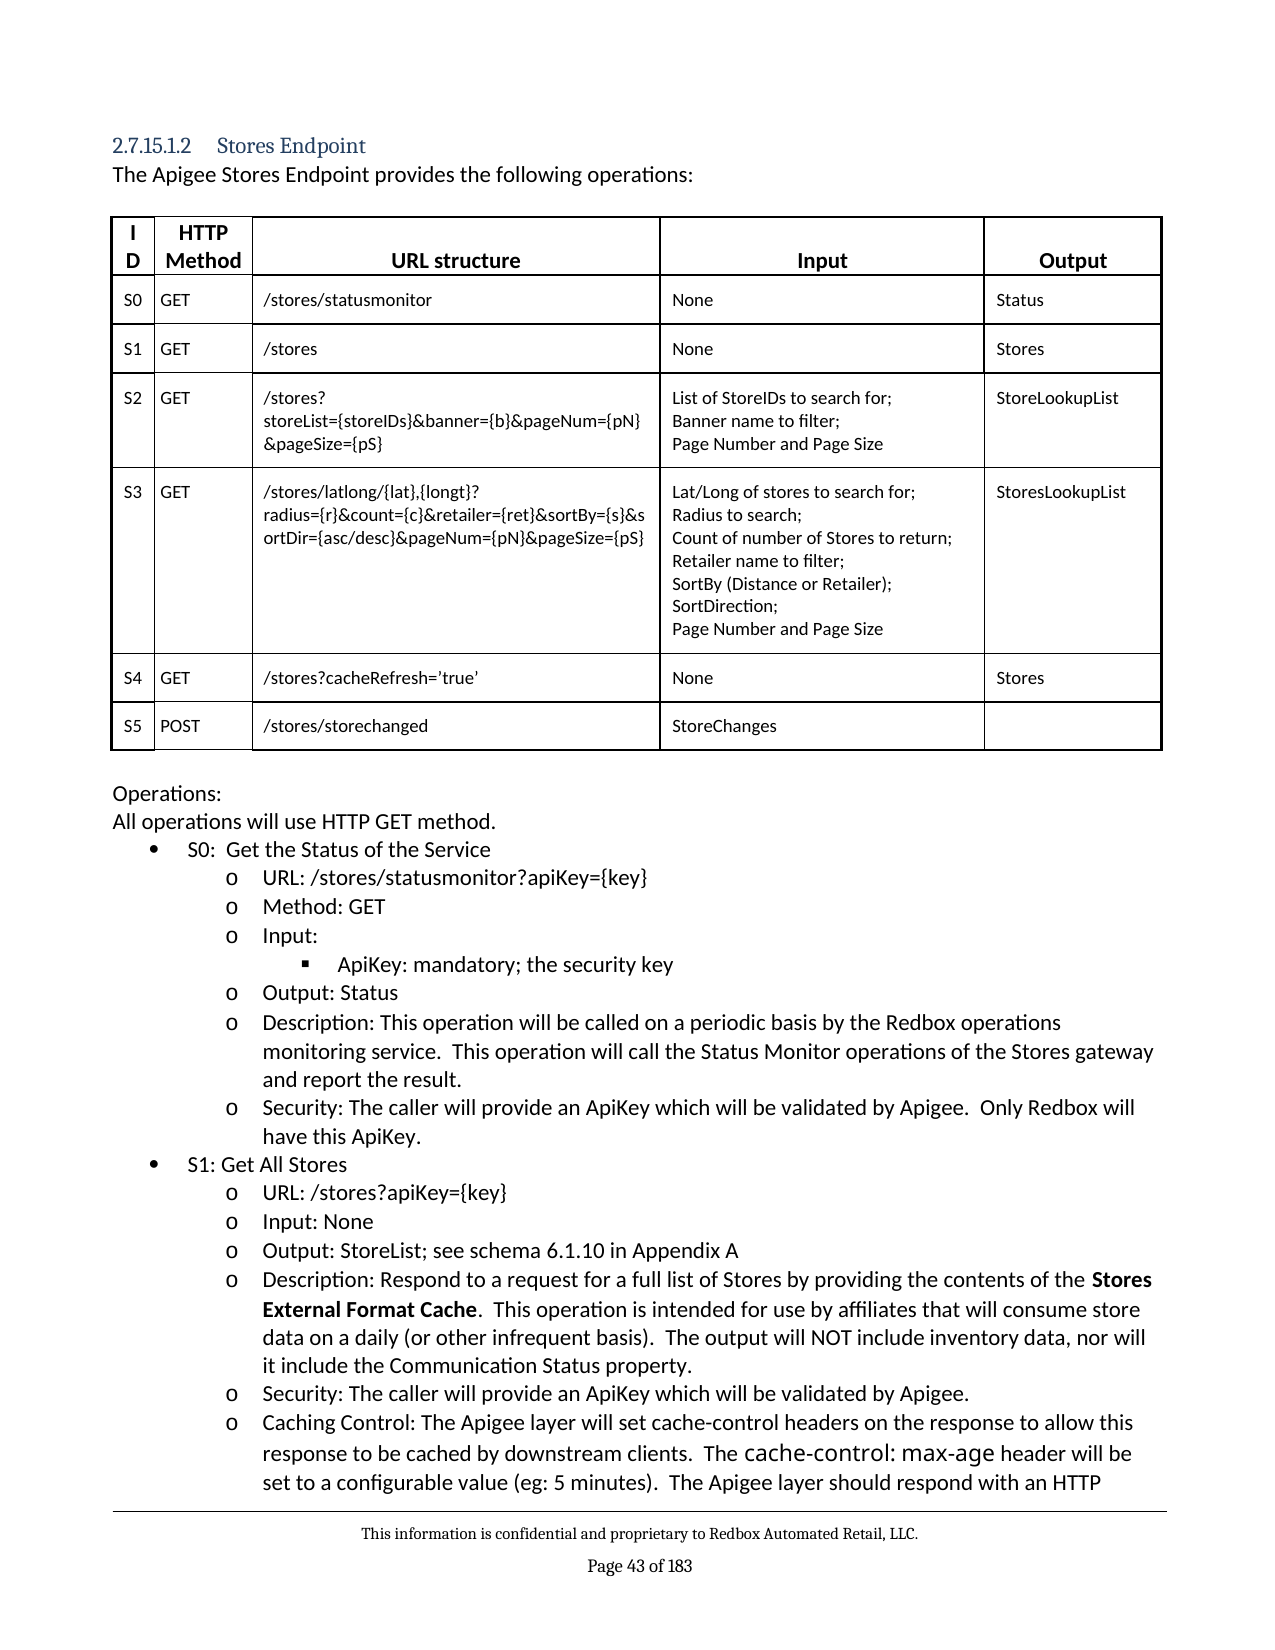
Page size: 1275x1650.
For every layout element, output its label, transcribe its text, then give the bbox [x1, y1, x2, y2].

list URL: /stores?apiKey={key} [225, 1178, 1162, 1207]
list S0: Get the Status of the Service [150, 835, 1162, 863]
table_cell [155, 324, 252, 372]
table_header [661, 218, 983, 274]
list ApiKey: mandatory; the security key [300, 951, 1162, 978]
list Description: This operation will be called on a periodic basis by the Redbox operations monitoring service. This operation will call the Status Monitor operations of the Stores gateway and report the result. [225, 1008, 1162, 1093]
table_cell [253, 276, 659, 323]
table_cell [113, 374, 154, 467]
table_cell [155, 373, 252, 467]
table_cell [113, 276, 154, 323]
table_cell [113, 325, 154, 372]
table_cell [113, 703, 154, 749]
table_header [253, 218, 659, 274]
subtitle Stores Endpoint [112, 133, 1162, 160]
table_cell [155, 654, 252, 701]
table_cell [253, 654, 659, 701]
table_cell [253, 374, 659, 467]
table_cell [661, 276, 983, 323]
list Input: None [225, 1207, 1162, 1236]
list Method: GET [225, 892, 1162, 921]
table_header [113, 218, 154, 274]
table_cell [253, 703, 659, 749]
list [225, 1408, 1162, 1496]
text The Apigee Stores Endpoint provides the following operations: [112, 160, 1162, 188]
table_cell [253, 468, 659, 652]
text Operations: [112, 779, 1162, 807]
list S1: Get All Stores [150, 1150, 1162, 1178]
list Output: StoreList; see schema 6.1.10 in Appendix A [225, 1236, 1162, 1266]
text All operations will use HTTP GET method. [112, 807, 1162, 835]
list Input: [225, 921, 1162, 951]
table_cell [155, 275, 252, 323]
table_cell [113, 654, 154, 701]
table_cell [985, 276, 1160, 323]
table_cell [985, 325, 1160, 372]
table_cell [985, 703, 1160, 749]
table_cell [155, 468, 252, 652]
list Security: The caller will provide an ApiKey which will be validated by Apigee. Only Redbox will have this ApiKey. [225, 1093, 1162, 1150]
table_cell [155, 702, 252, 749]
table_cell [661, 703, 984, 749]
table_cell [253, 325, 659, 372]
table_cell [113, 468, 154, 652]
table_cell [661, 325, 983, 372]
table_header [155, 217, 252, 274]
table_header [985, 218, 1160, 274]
list URL: /stores/statusmonitor?apiKey={key} [225, 863, 1162, 892]
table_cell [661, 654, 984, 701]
list Description: Respond to a request for a full list of Stores by providing the contents of the Stores External Format Cache. This operation is intended for use by affiliates that will consume store data on a daily (or other infrequent basis). The output will NOT include inventory data, nor will it include the Communication Status property. [225, 1266, 1162, 1379]
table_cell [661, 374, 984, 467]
list Security: The caller will provide an ApiKey which will be validated by Apigee. [225, 1379, 1162, 1408]
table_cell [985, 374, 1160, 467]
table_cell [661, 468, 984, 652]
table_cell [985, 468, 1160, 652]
list Output: Status [225, 978, 1162, 1008]
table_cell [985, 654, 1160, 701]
